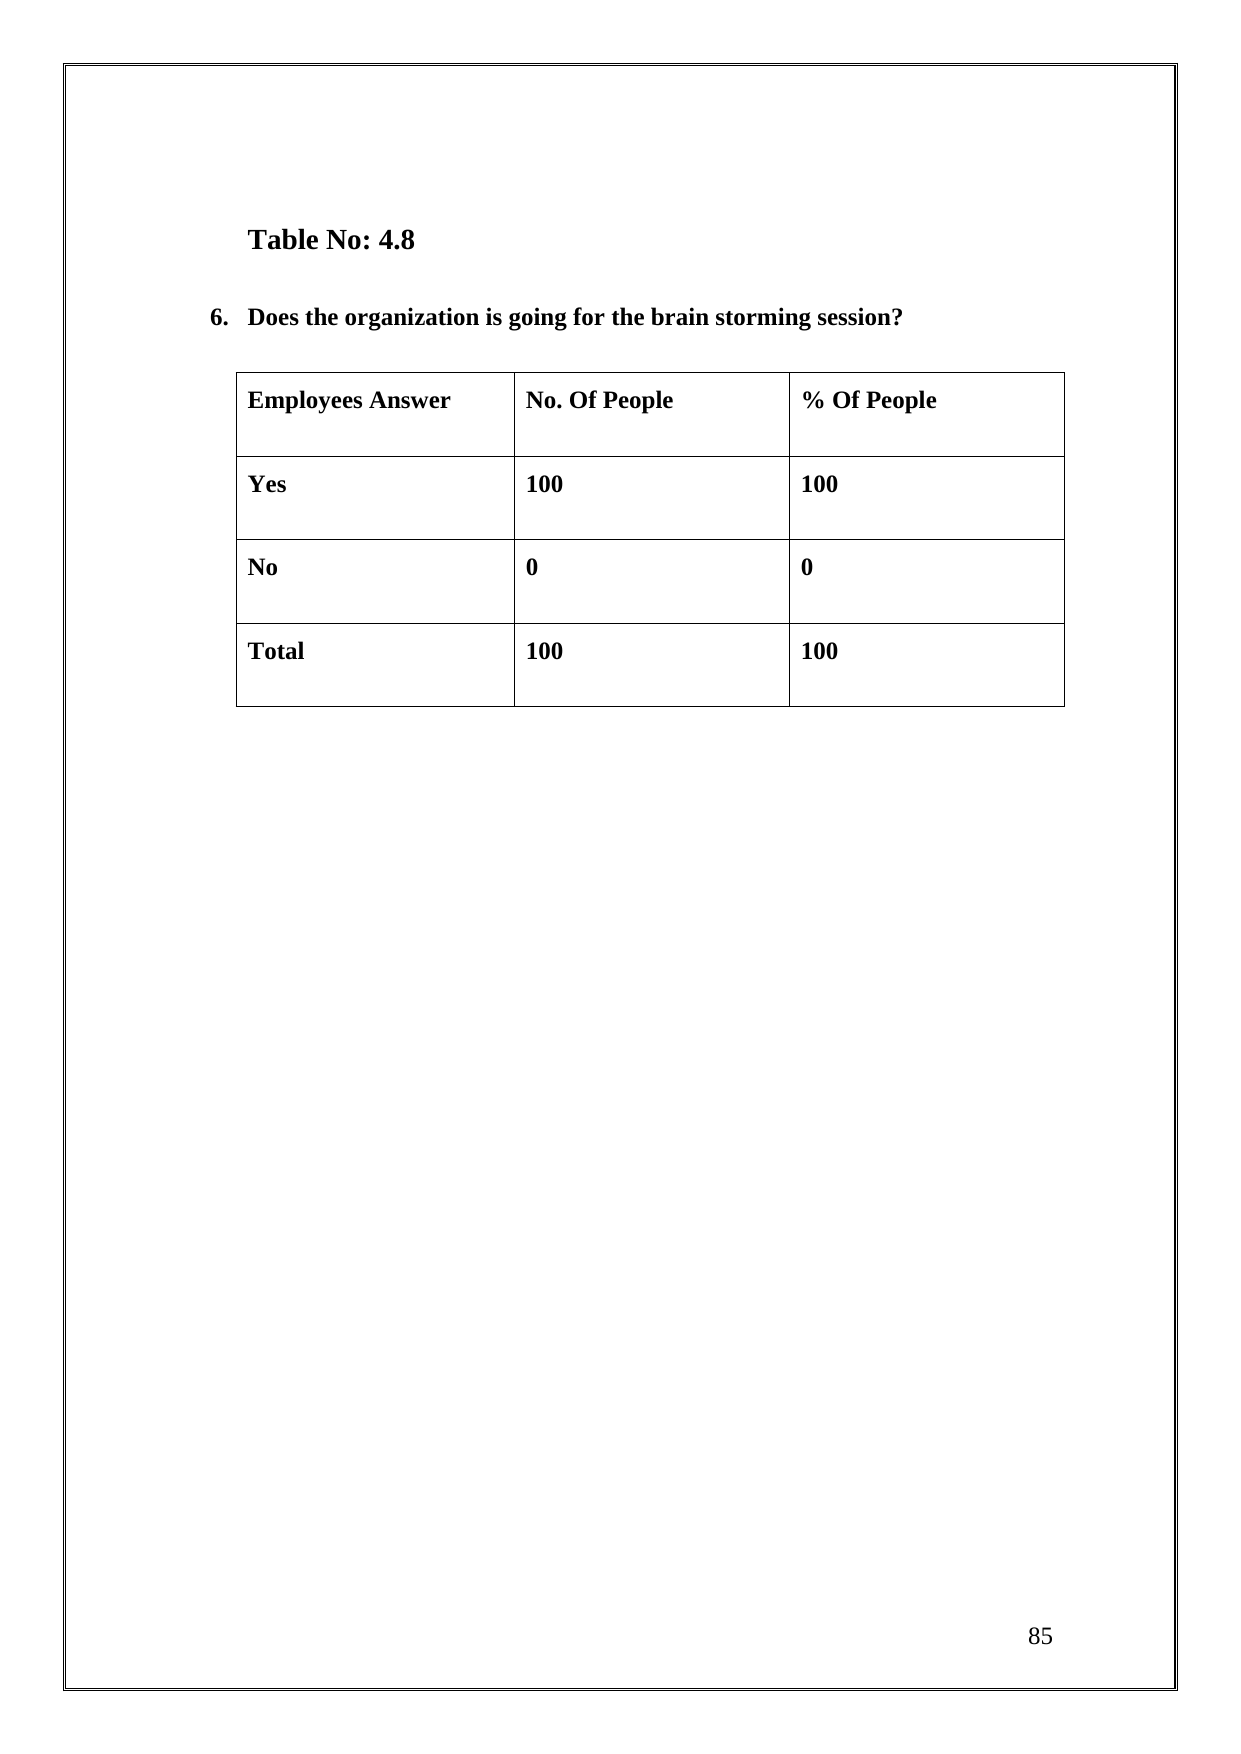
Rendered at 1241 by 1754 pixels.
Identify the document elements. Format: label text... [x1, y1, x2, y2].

table_cell 0 [515, 540, 789, 622]
table_cell 100 [515, 624, 789, 706]
text Table No: 4.8 [247, 222, 1053, 256]
table_cell 0 [790, 540, 1064, 622]
table_cell Yes [237, 457, 514, 539]
table_header No. Of People [515, 373, 789, 456]
table_cell No [237, 540, 514, 622]
table_cell 100 [790, 624, 1064, 706]
table_header Employees Answer [237, 373, 514, 456]
table_header % Of People [790, 373, 1064, 456]
list Does the organization is going for the brain storming session? [210, 302, 1053, 331]
table_cell 100 [515, 457, 789, 539]
table_cell 100 [790, 457, 1064, 539]
table_cell Total [237, 624, 514, 706]
